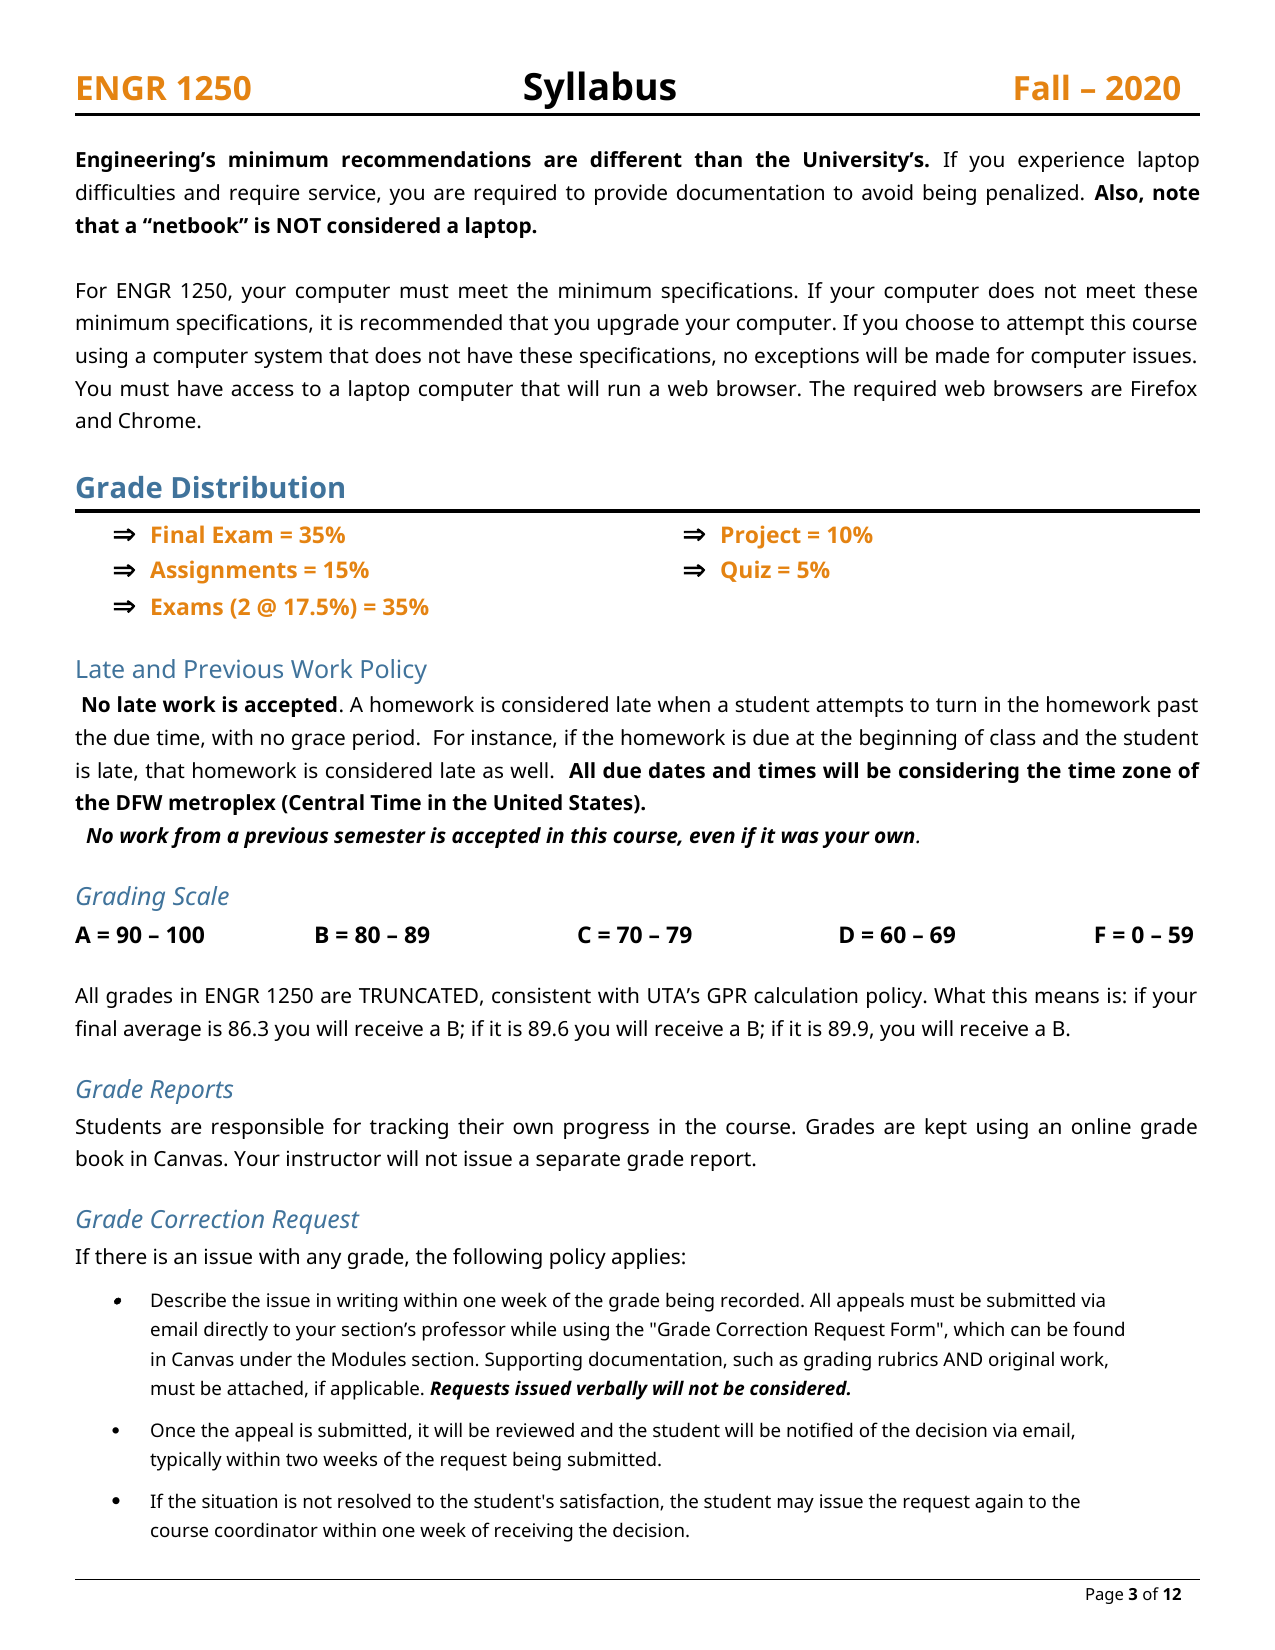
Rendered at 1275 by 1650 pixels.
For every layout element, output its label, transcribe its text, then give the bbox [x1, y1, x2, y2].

list Exams (2 @ 17.5%) = 35% [112, 590, 630, 622]
subtitle Grading Scale [75, 878, 1200, 913]
list Final Exam = 35% [112, 518, 630, 550]
subtitle Grade Reports [75, 1072, 1200, 1106]
list Project = 10% [682, 518, 1200, 550]
text No work from a previous semester is accepted in this course, even if it was your own. [75, 821, 1200, 849]
subtitle Grade Correction Request [75, 1202, 1200, 1236]
list If the situation is not resolved to the student's satisfaction, the student may issue the request again to the course coordinator within one week of receiving the decision. [112, 1488, 1132, 1543]
list Assignments = 15% [112, 554, 630, 586]
list Once the appeal is submitted, it will be reviewed and the student will be notified of the decision via email, typically within two weeks of the request being submitted. [112, 1417, 1132, 1472]
text Late and Previous Work Policy [75, 651, 1200, 685]
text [75, 146, 1200, 239]
text Students are responsible for tracking their own progress in the course. Grades are kept using an online grade book in Canvas. Your instructor will not issue a separate grade report. [75, 1112, 1200, 1173]
text A = 90 – 100 B = 80 – 89 C = 70 – 79 D = 60 – 69 F = 0 – 59 [75, 919, 1200, 950]
text All grades in ENGR 1250 are TRUNCATED, consistent with UTA’s GPR calculation policy. What this means is: if your final average is 86.3 you will receive a B; if it is 89.6 you will receive a B; if it is 89.9, you will receive a B. [75, 981, 1200, 1042]
text If there is an issue with any grade, the following policy applies: [75, 1242, 1200, 1271]
list Quiz = 5% [682, 554, 1200, 586]
list Describe the issue in writing within one week of the grade being recorded. All appeals must be submitted via email directly to your section’s professor while using the "Grade Correction Request Form", which can be found in Canvas under the Modules section. Supporting documentation, such as grading rubrics AND original work, must be attached, if applicable. Requests issued verbally will not be considered. [112, 1287, 1132, 1401]
text No late work is accepted. A homework is considered late when a student attempts to turn in the homework past the due time, with no grace period. For instance, if the homework is due at the beginning of class and the student is late, that homework is considered late as well. All due dates and times will be considering the time zone of the DFW metroplex (Central Time in the United States). [75, 691, 1200, 817]
text For ENGR 1250, your computer must meet the minimum specifications. If your computer does not meet these minimum specifications, it is recommended that you upgrade your computer. If you choose to attempt this course using a computer system that does not have these specifications, no exceptions will be made for computer issues. You must have access to a laptop computer that will run a web browser. The required web browsers are Firefox and Chrome. [75, 276, 1200, 435]
subtitle Grade Distribution [75, 468, 1200, 509]
